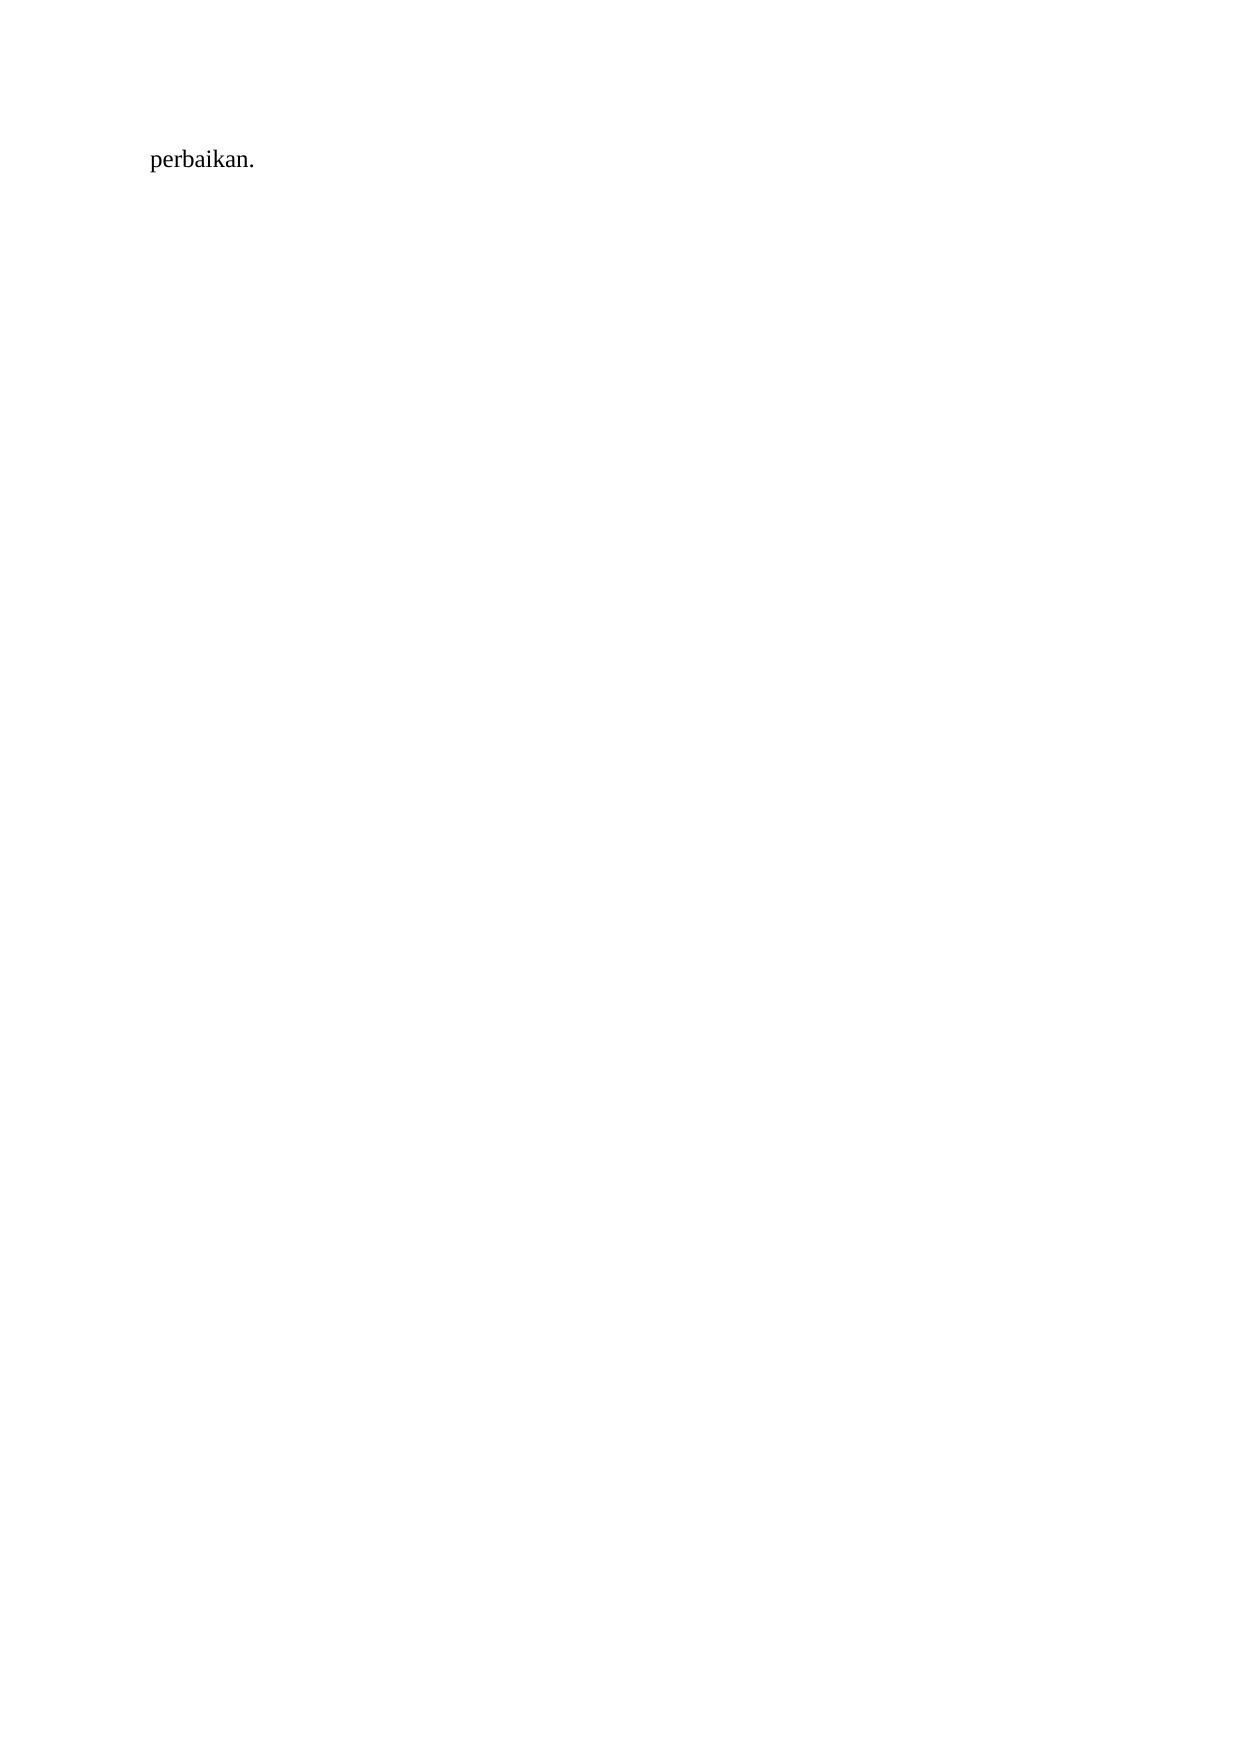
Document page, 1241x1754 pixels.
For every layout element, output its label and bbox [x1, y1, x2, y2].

text [150, 144, 1090, 172]
